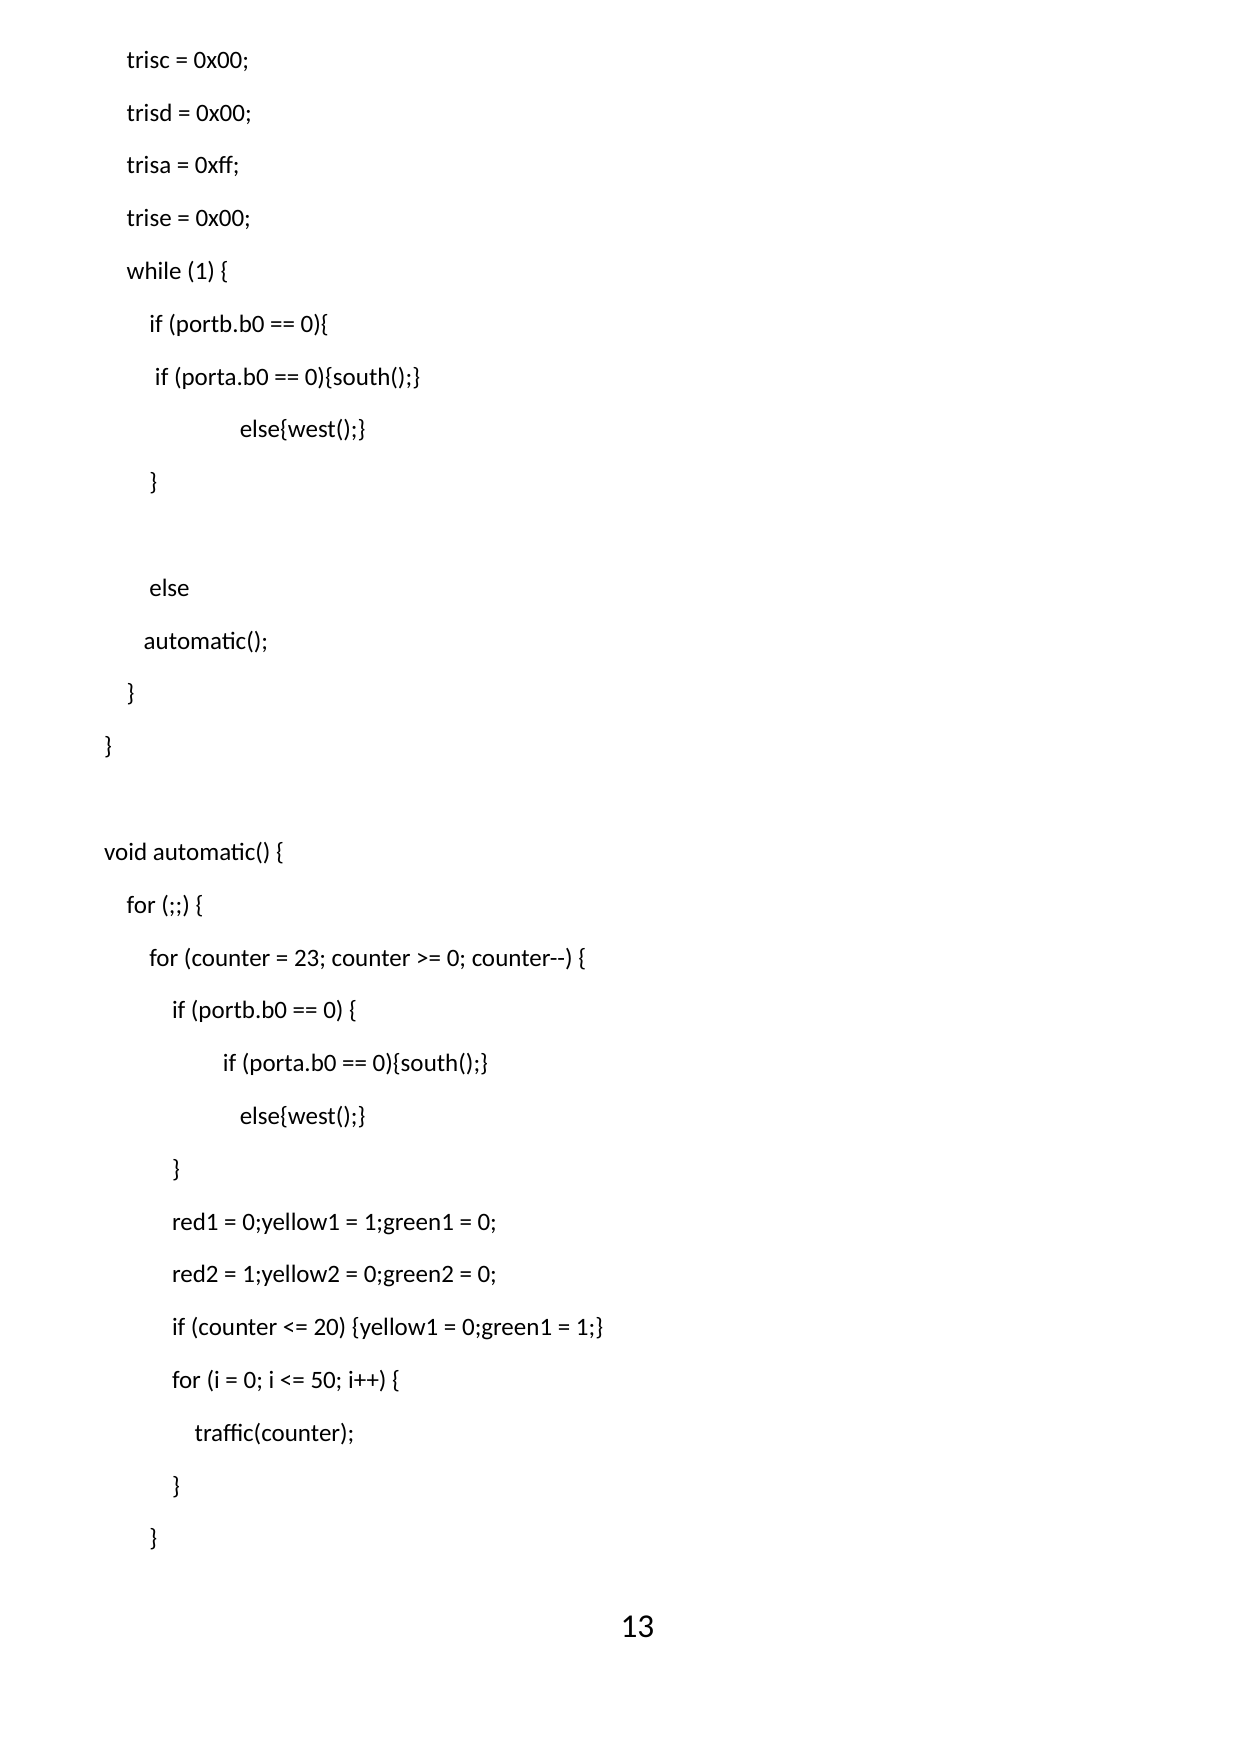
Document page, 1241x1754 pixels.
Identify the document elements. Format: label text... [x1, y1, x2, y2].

text red1 = 0;yellow1 = 1;green1 = 0; [104, 1206, 1161, 1236]
text if (portb.b0 == 0){ [104, 308, 1161, 338]
text if (porta.b0 == 0){south();} [104, 1047, 1161, 1078]
text automatic(); [104, 625, 1161, 655]
text red2 = 1;yellow2 = 0;green2 = 0; [104, 1258, 1161, 1289]
text else{west();} [104, 1100, 1161, 1131]
text } [104, 730, 1161, 761]
text else [104, 572, 1161, 602]
text trisd = 0x00; [104, 97, 1161, 127]
text for (i = 0; i <= 50; i++) { [104, 1364, 1161, 1395]
text } [104, 466, 1161, 497]
text trisc = 0x00; [104, 44, 1161, 74]
text while (1) { [104, 255, 1161, 286]
text for (;;) { [104, 889, 1161, 919]
text } [104, 1153, 1161, 1183]
text traffic(counter); [104, 1417, 1161, 1447]
text if (counter <= 20) {yellow1 = 0;green1 = 1;} [104, 1311, 1161, 1342]
text } [104, 1523, 1161, 1553]
text } [104, 1470, 1161, 1500]
text for (counter = 23; counter >= 0; counter--) { [104, 942, 1161, 972]
text void automatic() { [104, 836, 1161, 867]
text trisa = 0xff; [104, 149, 1161, 180]
text if (portb.b0 == 0) { [104, 994, 1161, 1025]
text if (porta.b0 == 0){south();} [104, 361, 1161, 391]
text else{west();} [104, 413, 1161, 444]
text } [104, 678, 1161, 708]
text trise = 0x00; [104, 202, 1161, 233]
